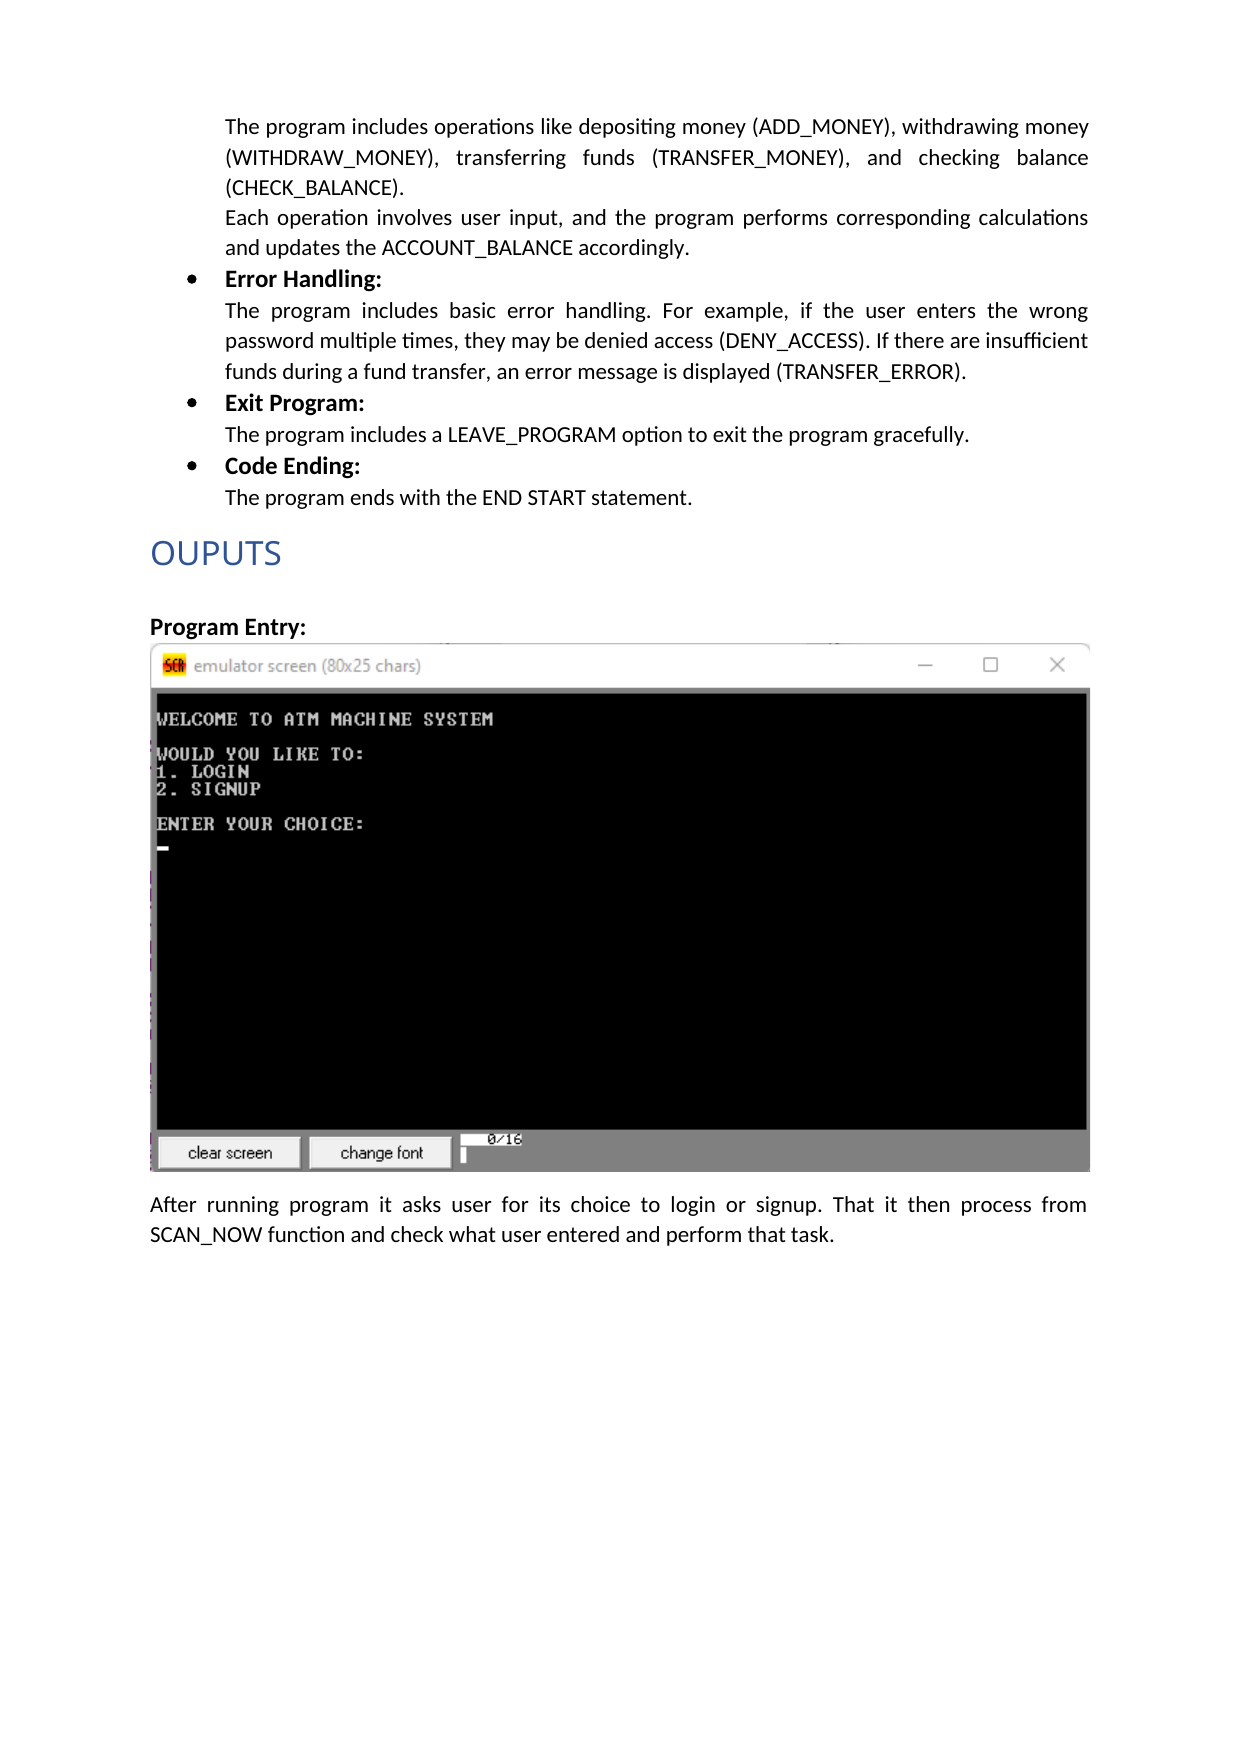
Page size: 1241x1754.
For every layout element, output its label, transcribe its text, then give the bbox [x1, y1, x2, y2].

subtitle OUPUTS [150, 530, 1090, 575]
list The program includes operations like depositing money (ADD_MONEY), withdrawing money (WITHDRAW_MONEY), transferring funds (TRANSFER_MONEY), and checking balance (CHECK_BALANCE). [225, 112, 1090, 201]
list Code Ending: [187, 450, 1090, 481]
picture [150, 643, 1091, 1172]
list The program includes basic error handling. For example, if the user enters the wrong password multiple times, they may be denied access (DENY_ACCESS). If there are insufficient funds during a fund transfer, an error message is displayed (TRANSFER_ERROR). [225, 296, 1090, 385]
list Each operation involves user input, and the program performs corresponding calculations and updates the ACCOUNT_BALANCE accordingly. [225, 203, 1090, 261]
list The program includes a LEAVE_PROGRAM option to exit the program gracefully. [225, 420, 1090, 448]
list The program ends with the END START statement. [225, 483, 1090, 511]
text Program Entry: [150, 611, 1090, 643]
text After running program it asks user for its choice to login or signup. That it then process from SCAN_NOW function and check what user entered and perform that task. [150, 1190, 1090, 1248]
list Exit Program: [187, 387, 1090, 418]
list Error Handling: [187, 263, 1090, 294]
